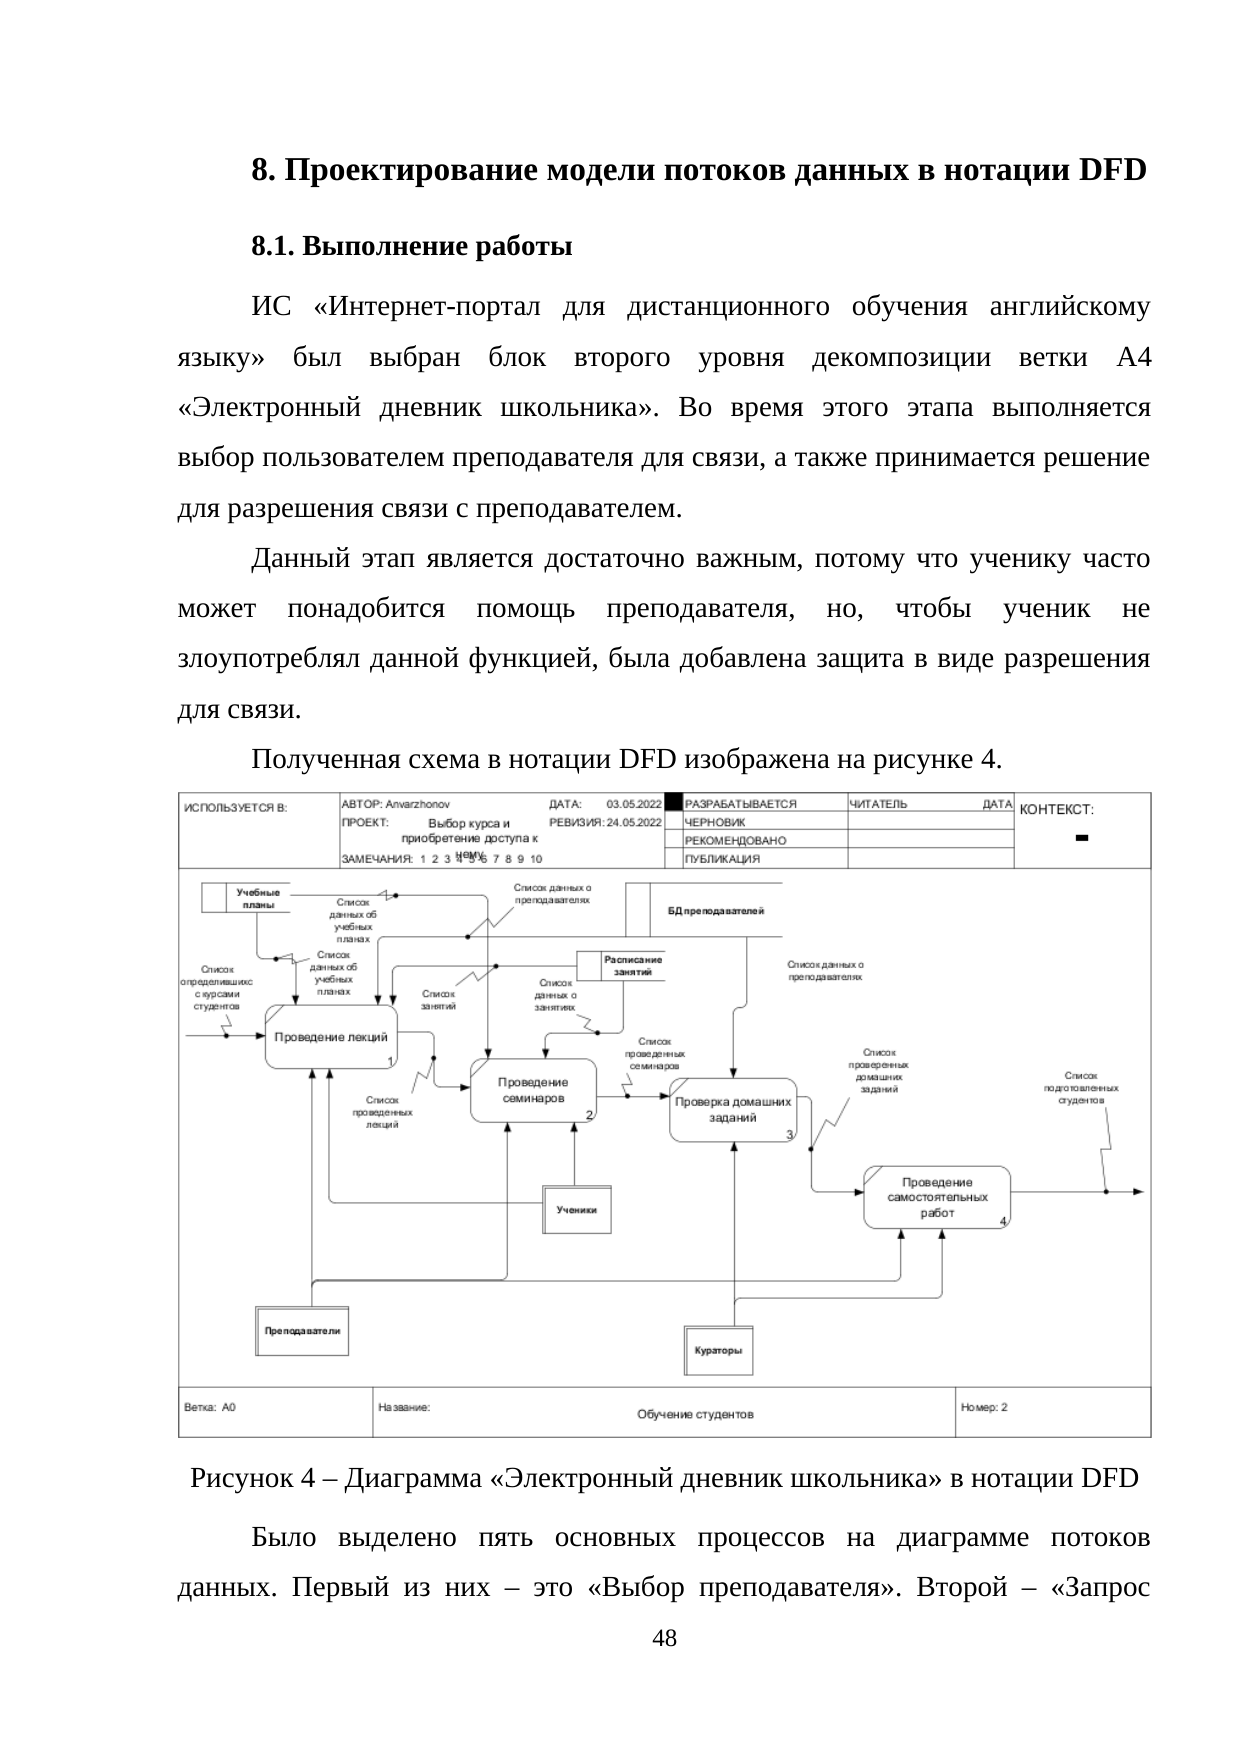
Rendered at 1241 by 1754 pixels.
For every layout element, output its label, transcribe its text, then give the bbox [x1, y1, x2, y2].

subtitle 8.1. Выполнение работы [177, 228, 1152, 261]
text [177, 1519, 1152, 1603]
text ИС «Интернет-портал для дистанционного обучения английскому языку» был выбран блок второго уровня декомпозиции ветки A4 «Электронный дневник школьника». Во время этого этапа выполняется выбор пользователем преподавателя для связи, а также принимается решение для разрешения связи с преподавателем. [177, 288, 1152, 523]
text Рисунок 4 – Диаграмма «Электронный дневник школьника» в нотации DFD [177, 1461, 1152, 1494]
text 8. Проектирование модели потоков данных в нотации DFD [177, 149, 1152, 188]
text Полученная схема в нотации DFD изображена на рисунке 4. [177, 741, 1152, 775]
text Данный этап является достаточно важным, потому что ученику часто может понадобится помощь преподавателя, но, чтобы ученик не злоупотреблял данной функцией, была добавлена защита в виде разрешения для связи. [177, 540, 1152, 724]
picture [177, 791, 1153, 1438]
